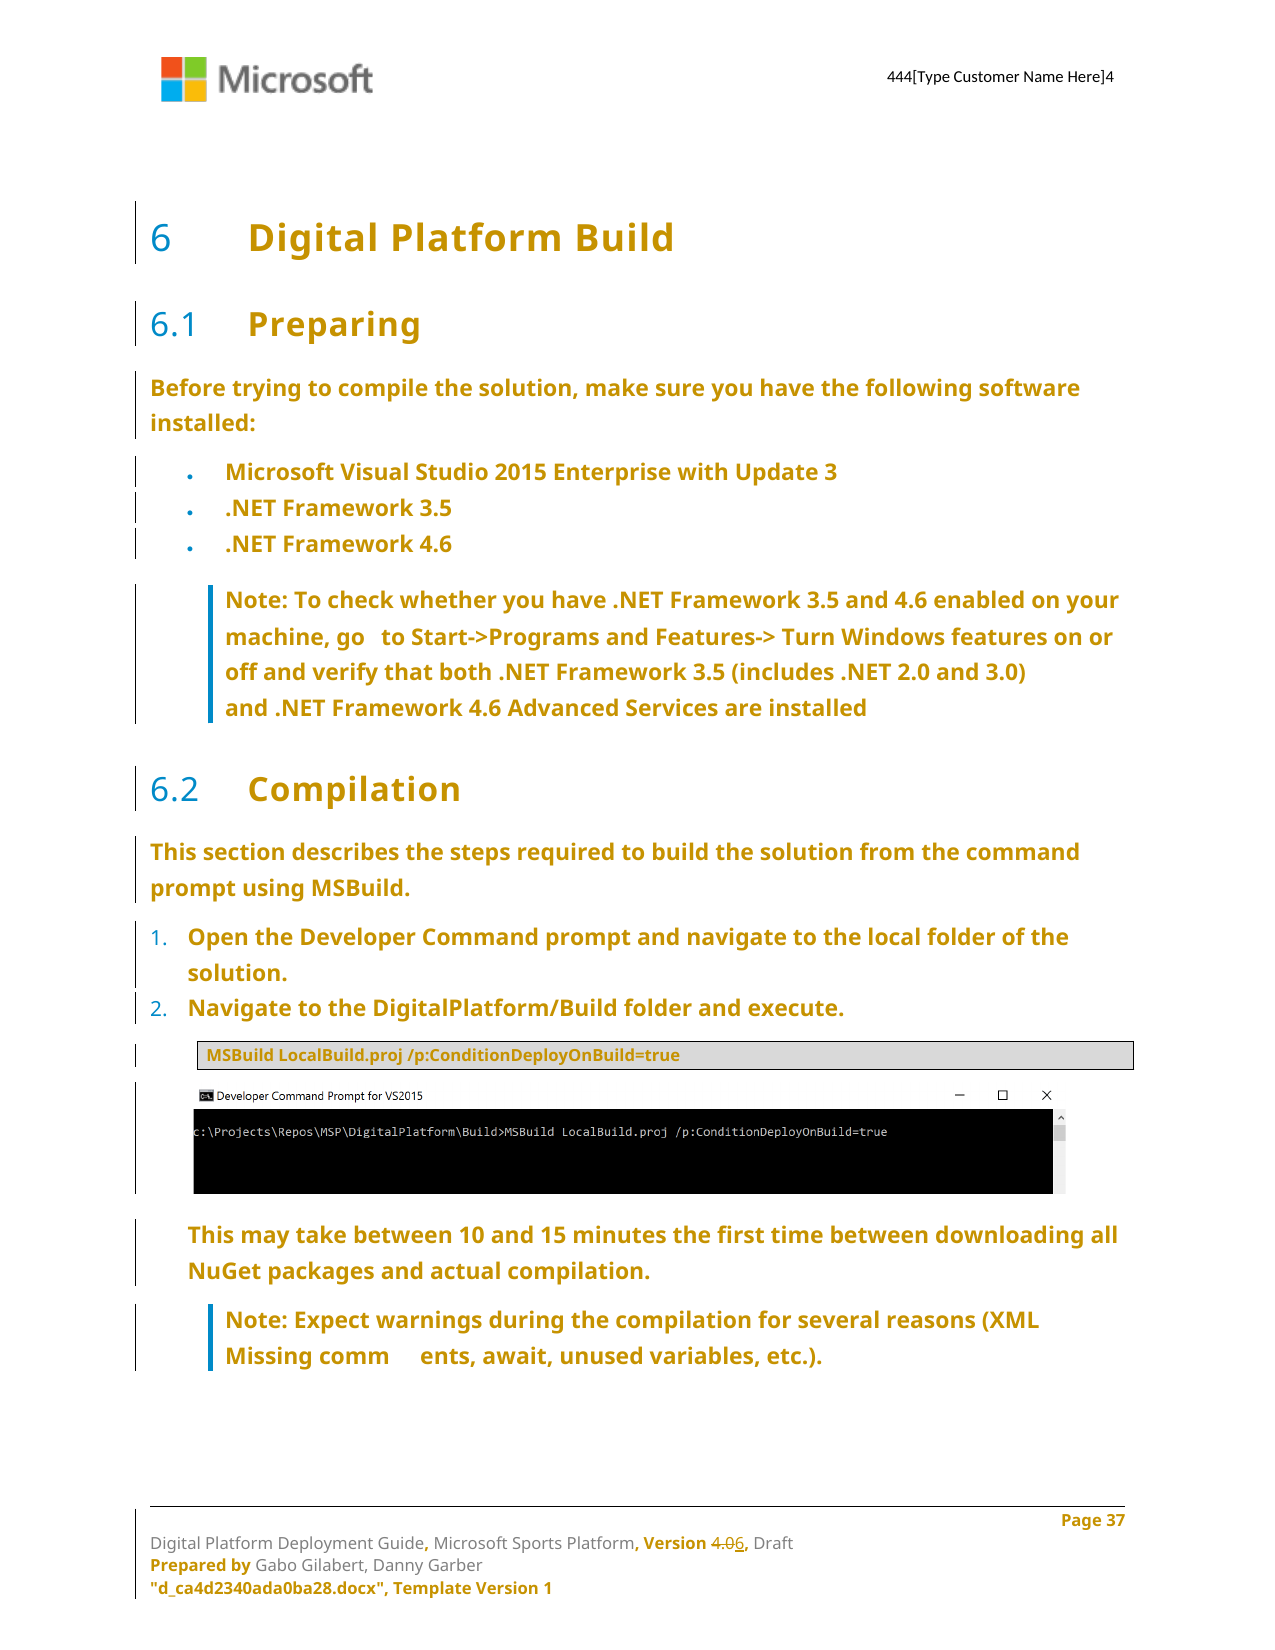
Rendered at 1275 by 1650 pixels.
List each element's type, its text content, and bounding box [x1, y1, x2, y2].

picture [161, 57, 374, 103]
text MSBuild LocalBuild.proj /p:ConditionDeployOnBuild=true [198, 1042, 1133, 1069]
subtitle Preparing [150, 301, 1125, 346]
picture [193, 1082, 1066, 1194]
subtitle Digital Platform Build [150, 201, 1125, 263]
list Navigate to the DigitalPlatform/Build folder and execute. [150, 992, 1125, 1024]
subtitle Compilation [150, 766, 1125, 811]
text Note: To check whether you have .NET Framework 3.5 and 4.6 enabled on your machine, go to Start->Programs and Features-> Turn Windows features on or off and verify that both .NET Framework 3.5 (includes .NET 2.0 and 3.0) and .NET Framework 4.6 Advanced Services are installed [208, 584, 1125, 723]
list .NET Framework 4.6 [187, 528, 1125, 559]
list Open the Developer Command prompt and navigate to the local folder of the solution. [150, 921, 1125, 988]
text This section describes the steps required to build the solution from the command prompt using MSBuild. [150, 836, 1125, 903]
list This may take between 10 and 15 minutes the first time between downloading all NuGet packages and actual compilation. [187, 1219, 1125, 1286]
list Microsoft Visual Studio 2015 Enterprise with Update 3 [187, 456, 1125, 487]
text Before trying to compile the solution, make sure you have the following software installed: [150, 371, 1125, 439]
list .NET Framework 3.5 [187, 492, 1125, 523]
text Note: Expect warnings during the compilation for several reasons (XML Missing comm ents, await, unused variables, etc.). [213, 1304, 1125, 1371]
